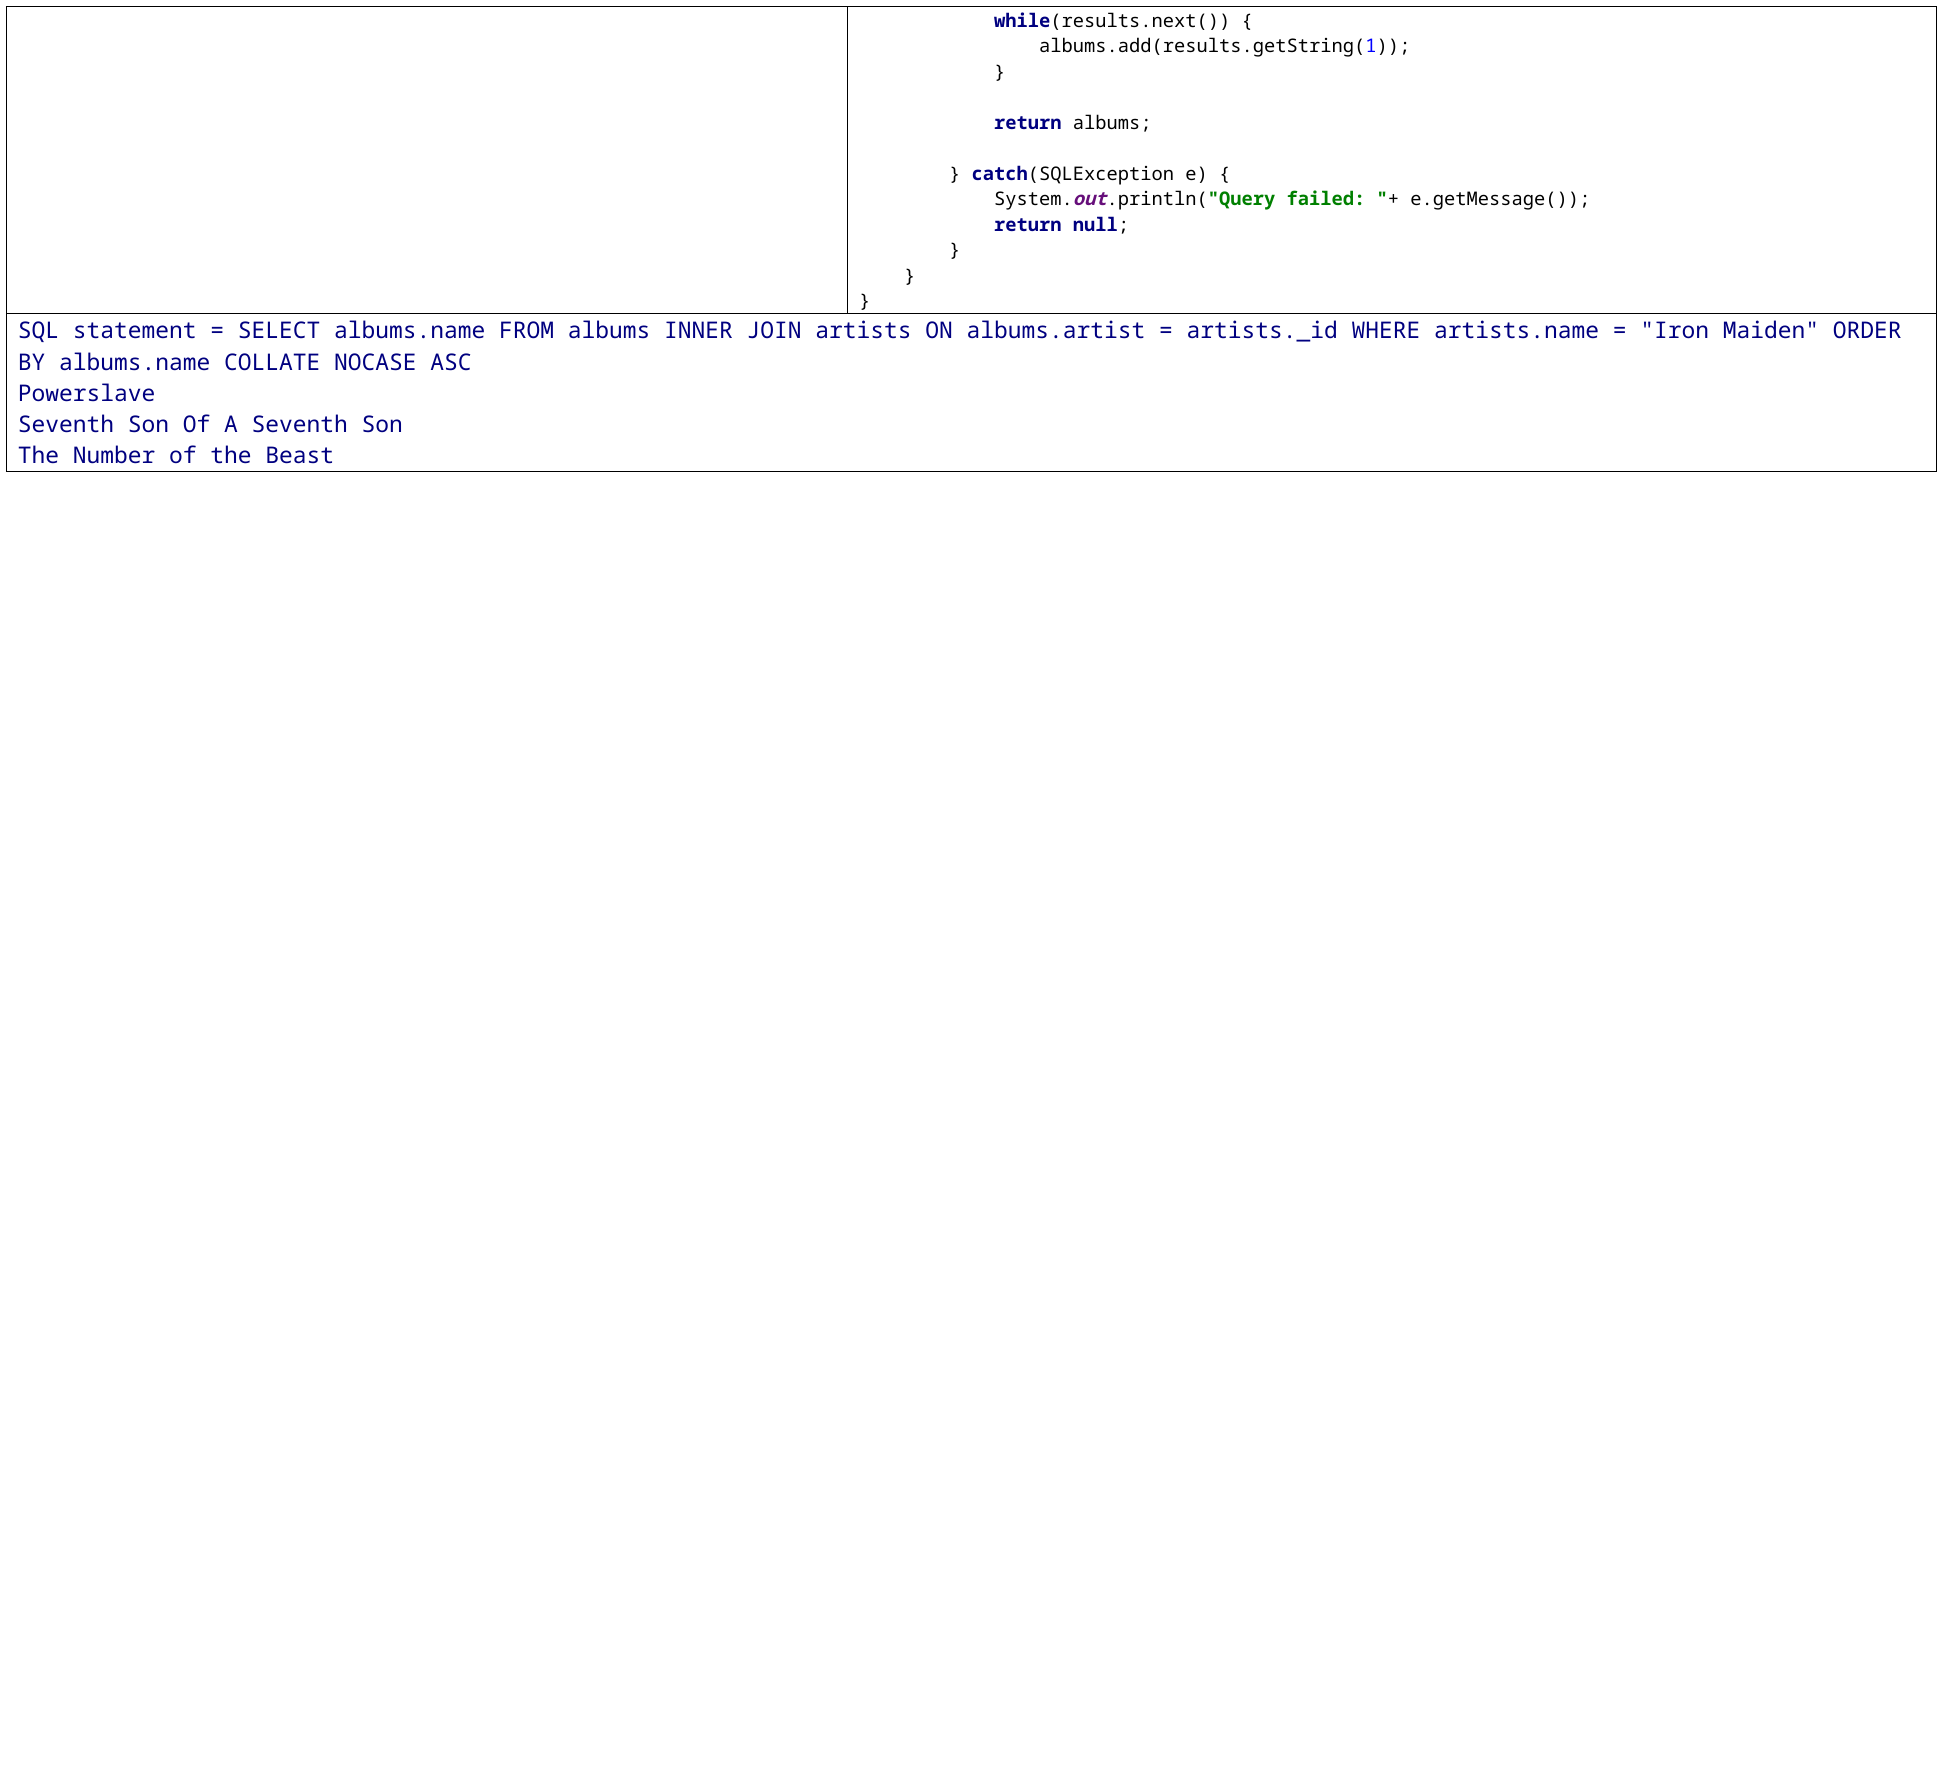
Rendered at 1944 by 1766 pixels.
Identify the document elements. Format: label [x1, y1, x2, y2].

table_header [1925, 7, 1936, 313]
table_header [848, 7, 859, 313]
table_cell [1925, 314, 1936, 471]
table_header [7, 7, 847, 313]
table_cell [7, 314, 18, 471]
